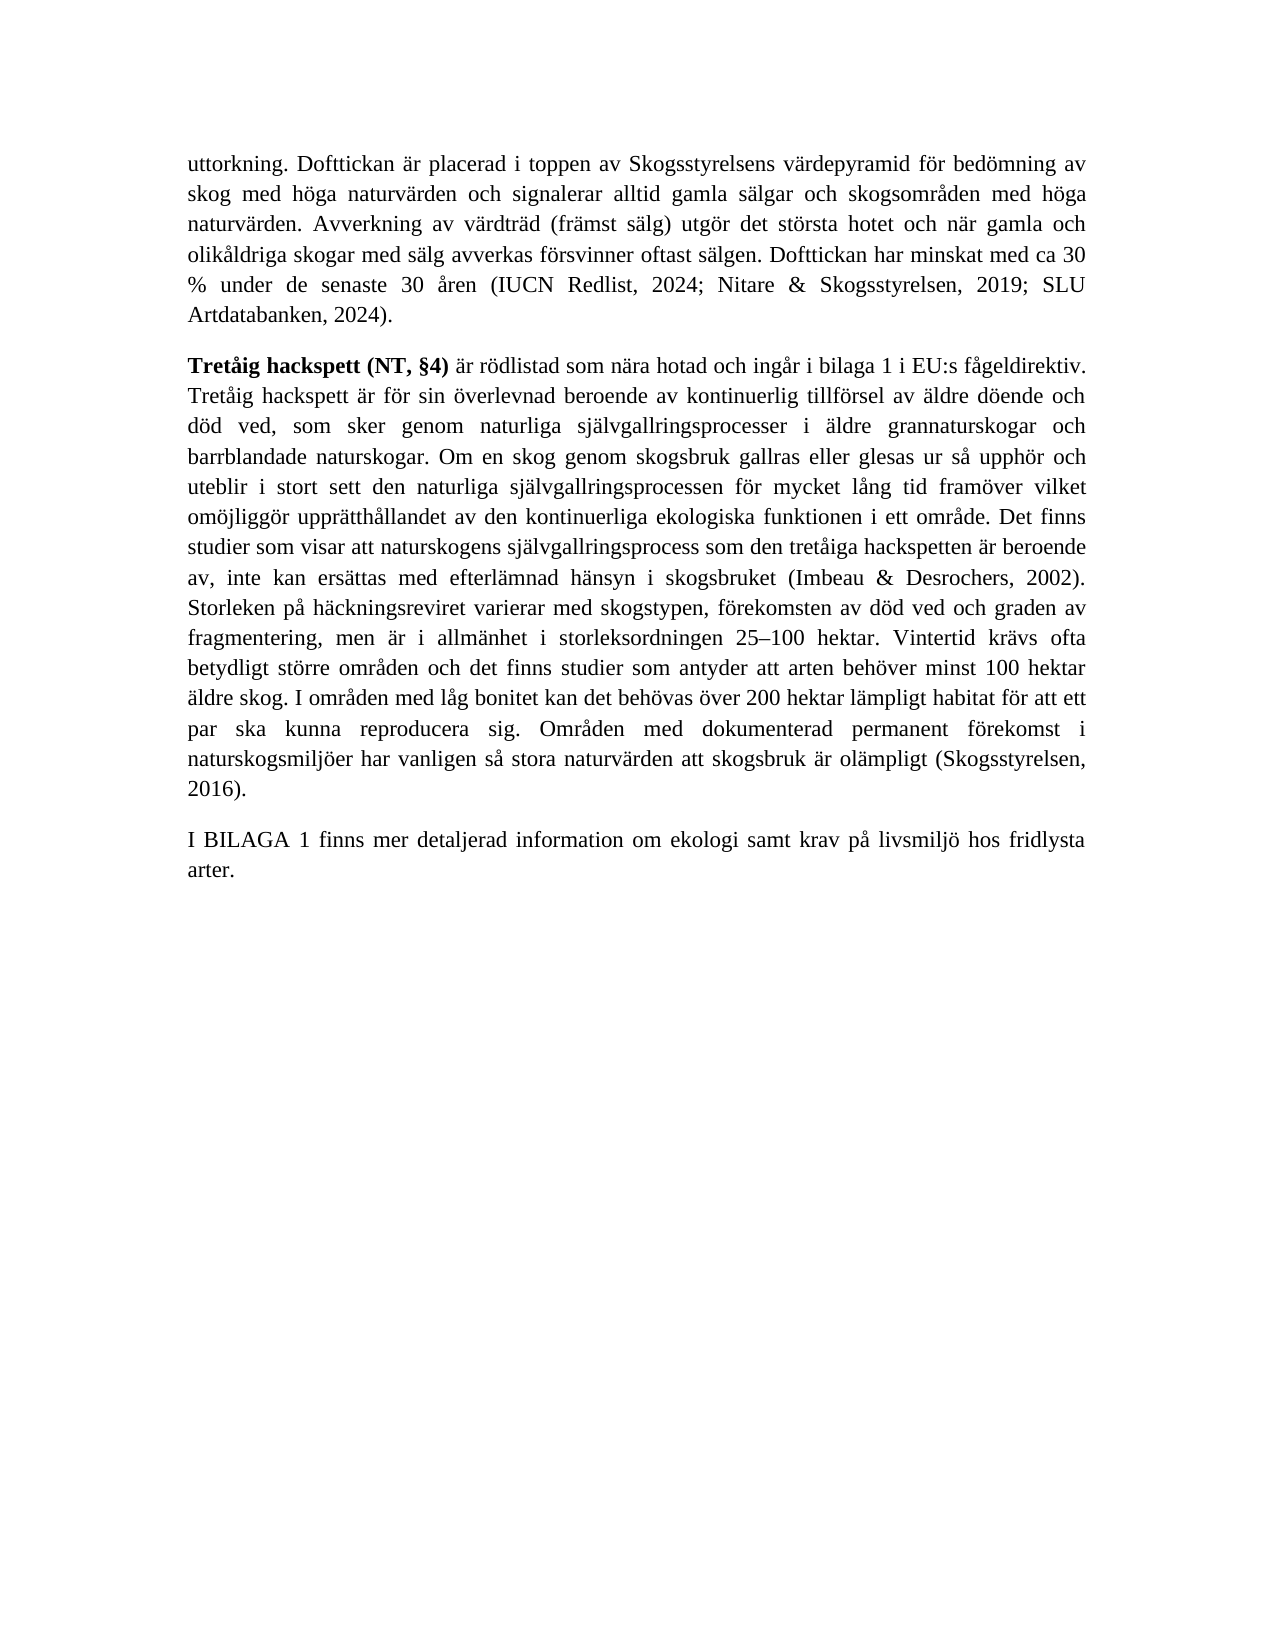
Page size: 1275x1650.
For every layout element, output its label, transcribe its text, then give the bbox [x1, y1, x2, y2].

text I BILAGA 1 finns mer detaljerad information om ekologi samt krav på livsmiljö hos fridlysta arter. [187, 826, 1087, 883]
text Tretåig hackspett (NT, §4) är rödlistad som nära hotad och ingår i bilaga 1 i EU:s fågeldirektiv. Tretåig hackspett är för sin överlevnad beroende av kontinuerlig tillförsel av äldre döende och död ved, som sker genom naturliga självgallringsprocesser i äldre grannaturskogar och barrblandade naturskogar. Om en skog genom skogsbruk gallras eller glesas ur så upphör och uteblir i stort sett den naturliga självgallringsprocessen för mycket lång tid framöver vilket omöjliggör upprätthållandet av den kontinuerliga ekologiska funktionen i ett område. Det finns studier som visar att naturskogens självgallringsprocess som den tretåiga hackspetten är beroende av, inte kan ersättas med efterlämnad hänsyn i skogsbruket (Imbeau & Desrochers, 2002). Storleken på häckningsreviret varierar med skogstypen, förekomsten av död ved och graden av fragmentering, men är i allmänhet i storleksordningen 25–100 hektar. Vintertid krävs ofta betydligt större områden och det finns studier som antyder att arten behöver minst 100 hektar äldre skog. I områden med låg bonitet kan det behövas över 200 hektar lämpligt habitat för att ett par ska kunna reproducera sig. Områden med dokumenterad permanent förekomst i naturskogsmiljöer har vanligen så stora naturvärden att skogsbruk är olämpligt (Skogsstyrelsen, 2016). [187, 352, 1087, 801]
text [187, 150, 1087, 327]
